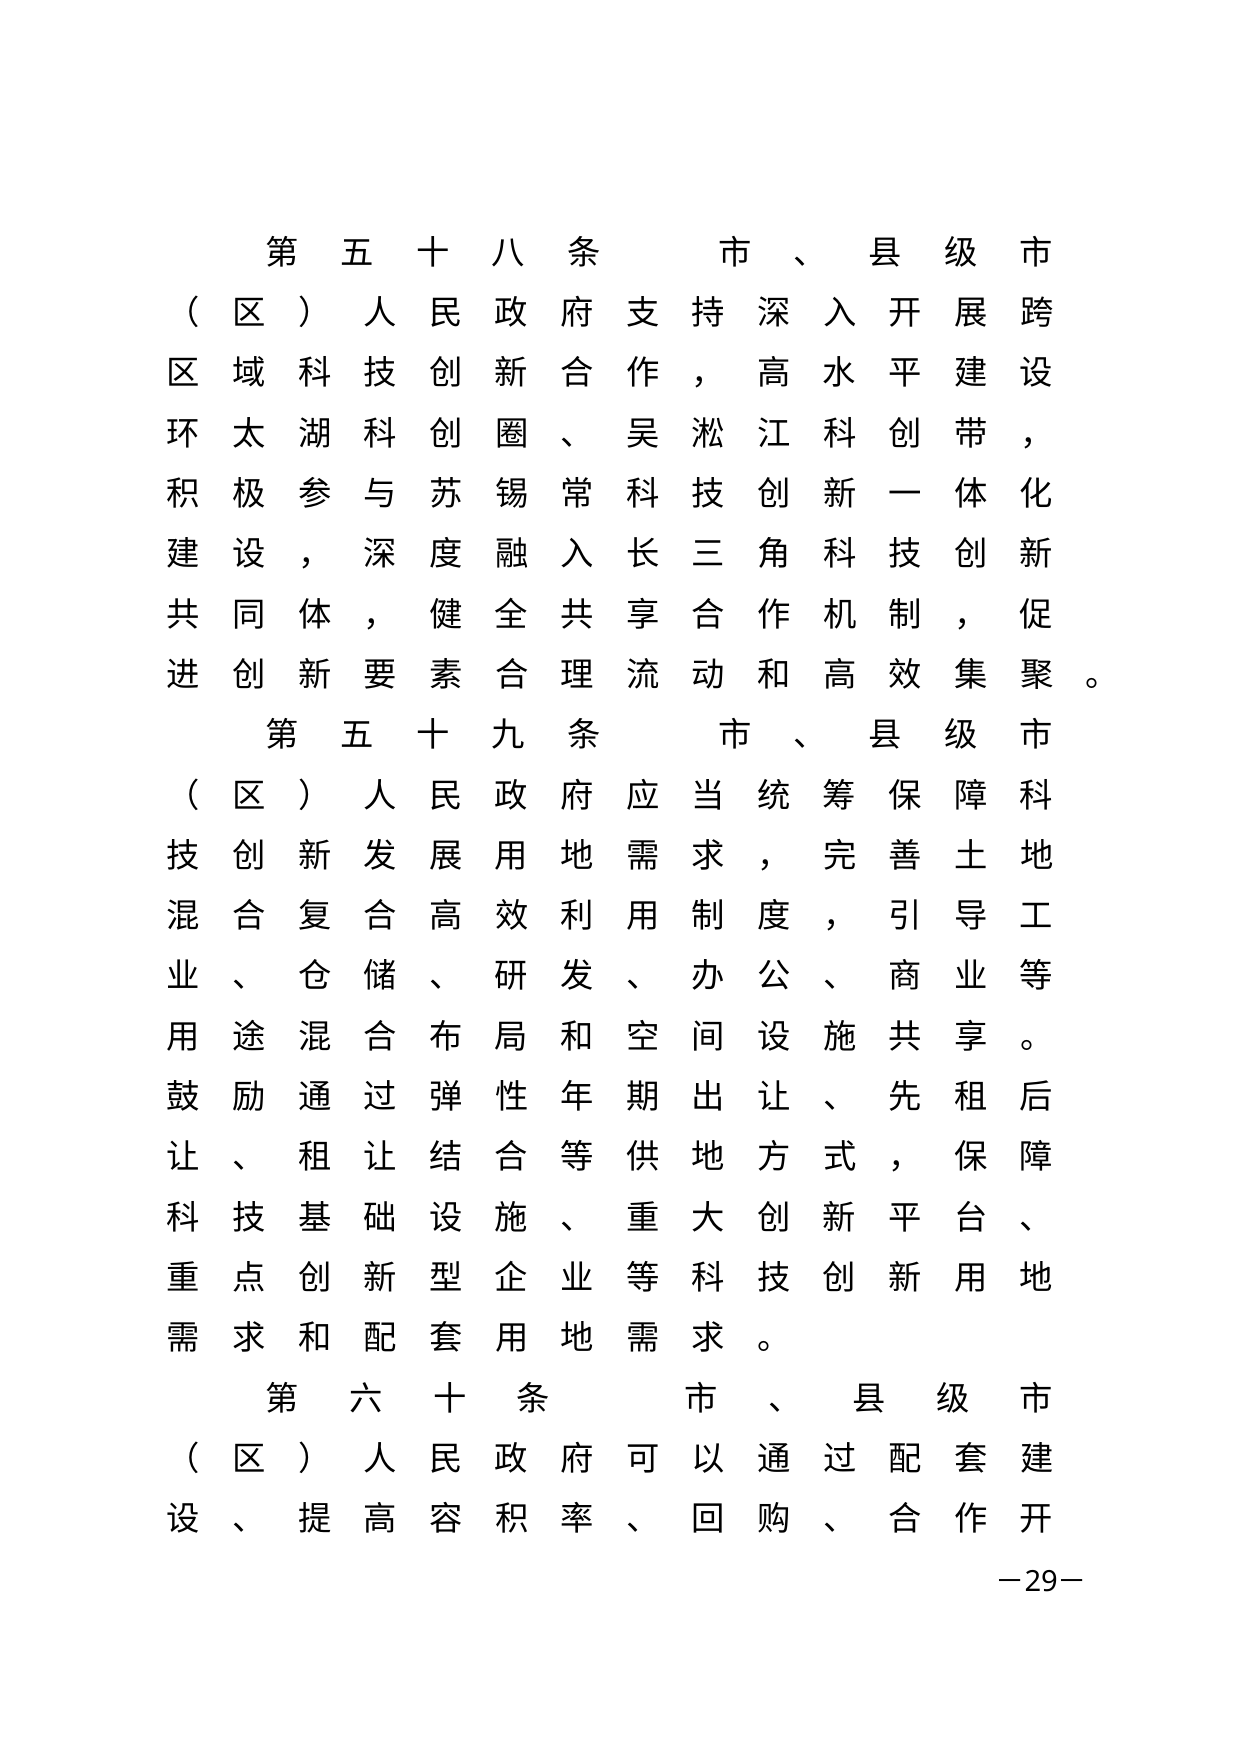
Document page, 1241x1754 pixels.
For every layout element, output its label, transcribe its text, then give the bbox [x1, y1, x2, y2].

text 第五十九条 市、县级市（区）人民政府应当统筹保障科技创新发展用地需求，完善土地混合复合高效利用制度，引导工业、仓储、研发、办公、商业等用途混合布局和空间设施共享。鼓励通过弹性年期出让、先租后让、租让结合等供地方式，保障科技基础设施、重大创新平台、重点创新型企业等科技创新用地需求和配套用地需求。 [167, 702, 1085, 1365]
text 第六十条 市、县级市（区）人民政府可以通过配套建设、提高容积率、回购、合作开发等方式筹集创新型产业用房，保障科技创新类产业、科研机构、科技公共服务平台、孵化器和众创空间以及技术先进型服务企业用房需求。 [167, 1365, 1085, 1546]
text 第五十八条 市、县级市（区）人民政府支持深入开展跨区域科技创新合作，高水平建设环太湖科创圈、吴淞江科创带，积极参与苏锡常科技创新一体化建设，深度融入长三角科技创新共同体，健全共享合作机制，促进创新要素合理流动和高效集聚。 [167, 219, 1085, 702]
